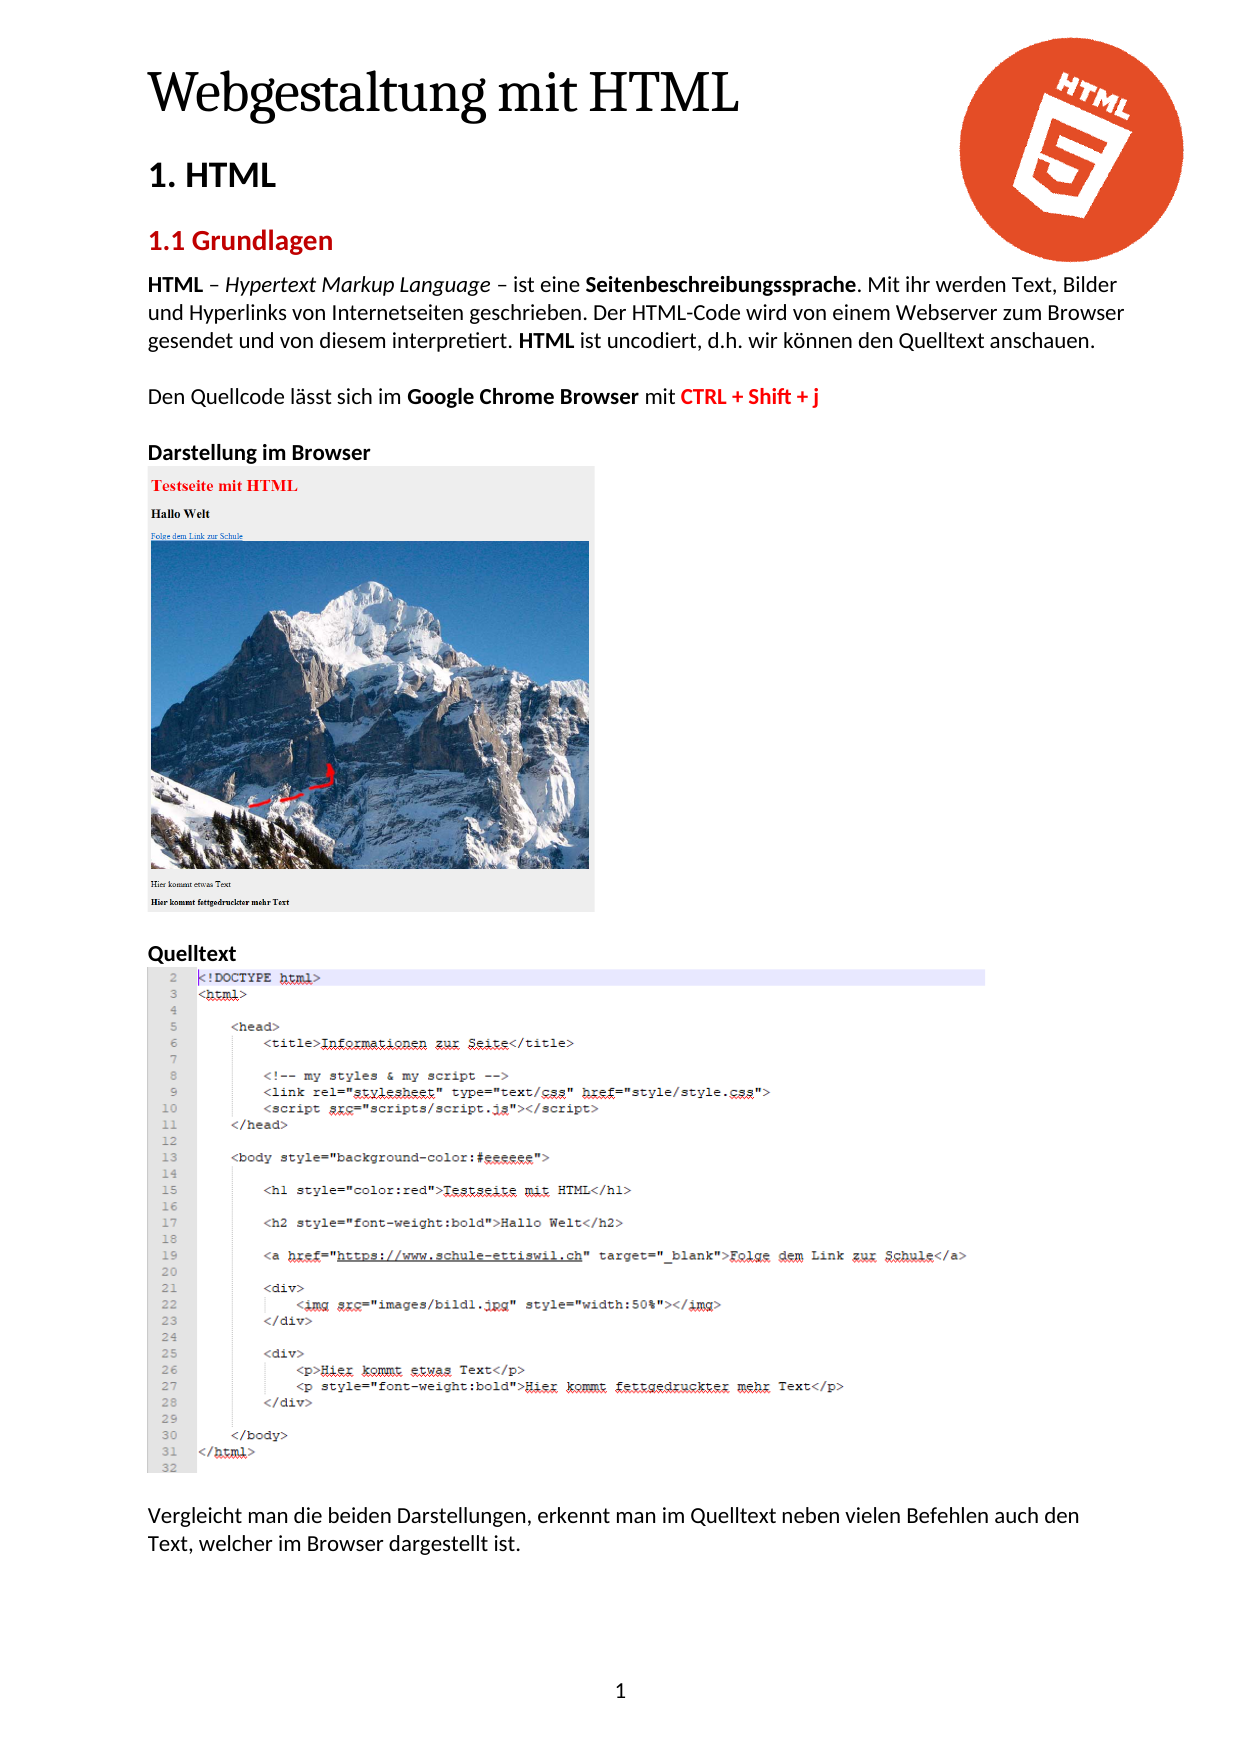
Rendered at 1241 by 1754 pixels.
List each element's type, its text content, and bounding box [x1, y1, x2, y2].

picture [147, 967, 986, 1473]
text Quelltext [148, 939, 1092, 968]
text Vergleicht man die beiden Darstellungen, erkennt man im Quelltext neben vielen Befehlen auch den Text, welcher im Browser dargestellt ist. [148, 1501, 1092, 1557]
picture [147, 466, 595, 912]
table_header HTML – Hypertext Markup Language – ist eine Seitenbeschreibungssprache. Mit ihr werden Text, Bilder und Hyperlinks von Internetseiten geschrieben. Der HTML-Code wird von einem Webserver zum Browser gesendet und von diesem interpretiert. HTML ist uncodiert, d.h. wir können den Quelltext anschauen. Den Quellcode lässt sich im Google Chrome Browser mit CTRL + Shift + j [148, 270, 1152, 410]
text Darstellung im Browser [148, 438, 1092, 466]
subtitle 1.1 Grundlagen [148, 222, 1008, 258]
subtitle 1. HTML [148, 151, 934, 197]
picture [908, 0, 1235, 313]
title Webgestaltung mit HTML [148, 59, 975, 126]
